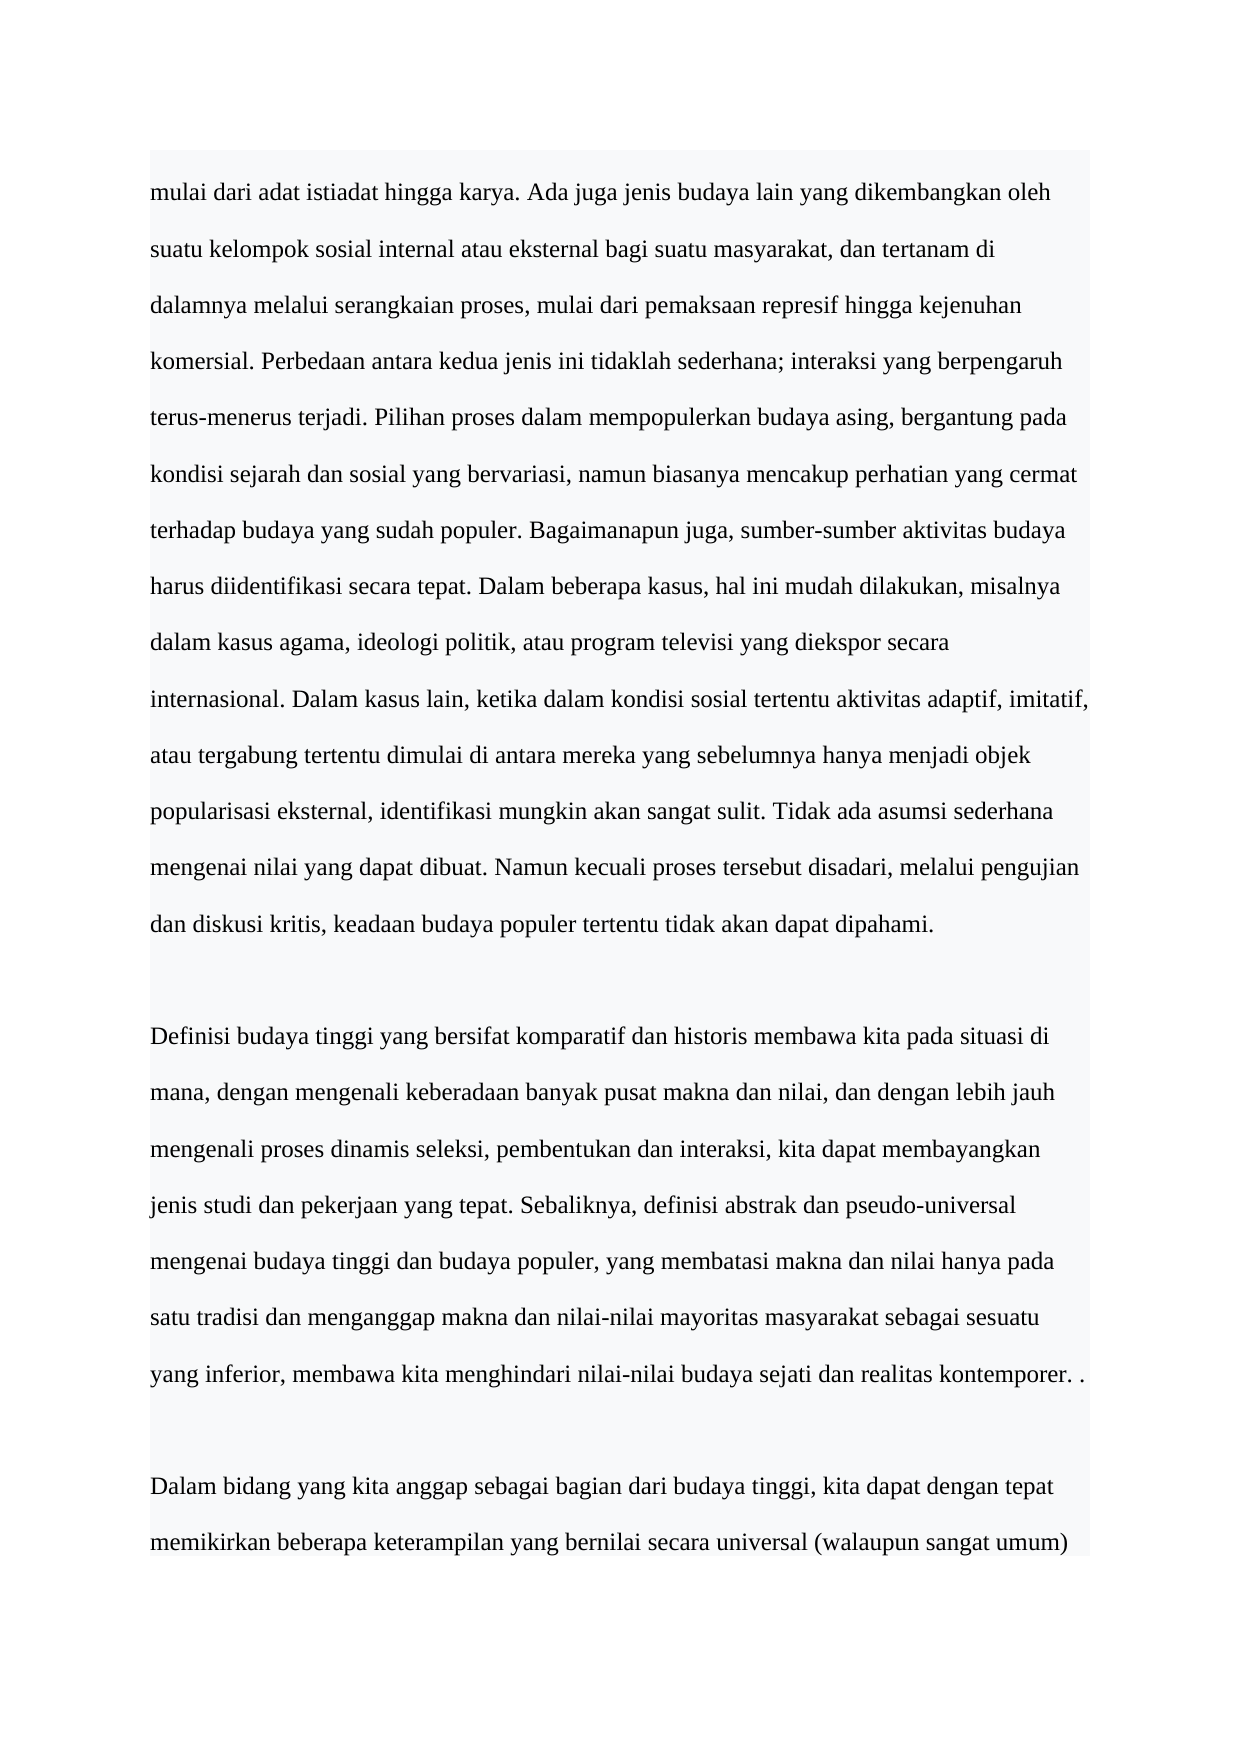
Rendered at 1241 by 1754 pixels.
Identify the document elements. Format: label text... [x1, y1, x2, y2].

text Definisi budaya tinggi yang bersifat komparatif dan historis membawa kita pada situasi di mana, dengan mengenali keberadaan banyak pusat makna dan nilai, dan dengan lebih jauh mengenali proses dinamis seleksi, pembentukan dan interaksi, kita dapat membayangkan jenis studi dan pekerjaan yang tepat. Sebaliknya, definisi abstrak dan pseudo-universal mengenai budaya tinggi dan budaya populer, yang membatasi makna dan nilai hanya pada satu tradisi dan menganggap makna dan nilai-nilai mayoritas masyarakat sebagai sesuatu yang inferior, membawa kita menghindari nilai-nilai budaya sejati dan realitas kontemporer. . [150, 994, 1090, 1387]
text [150, 1444, 1090, 1556]
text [150, 150, 1090, 937]
